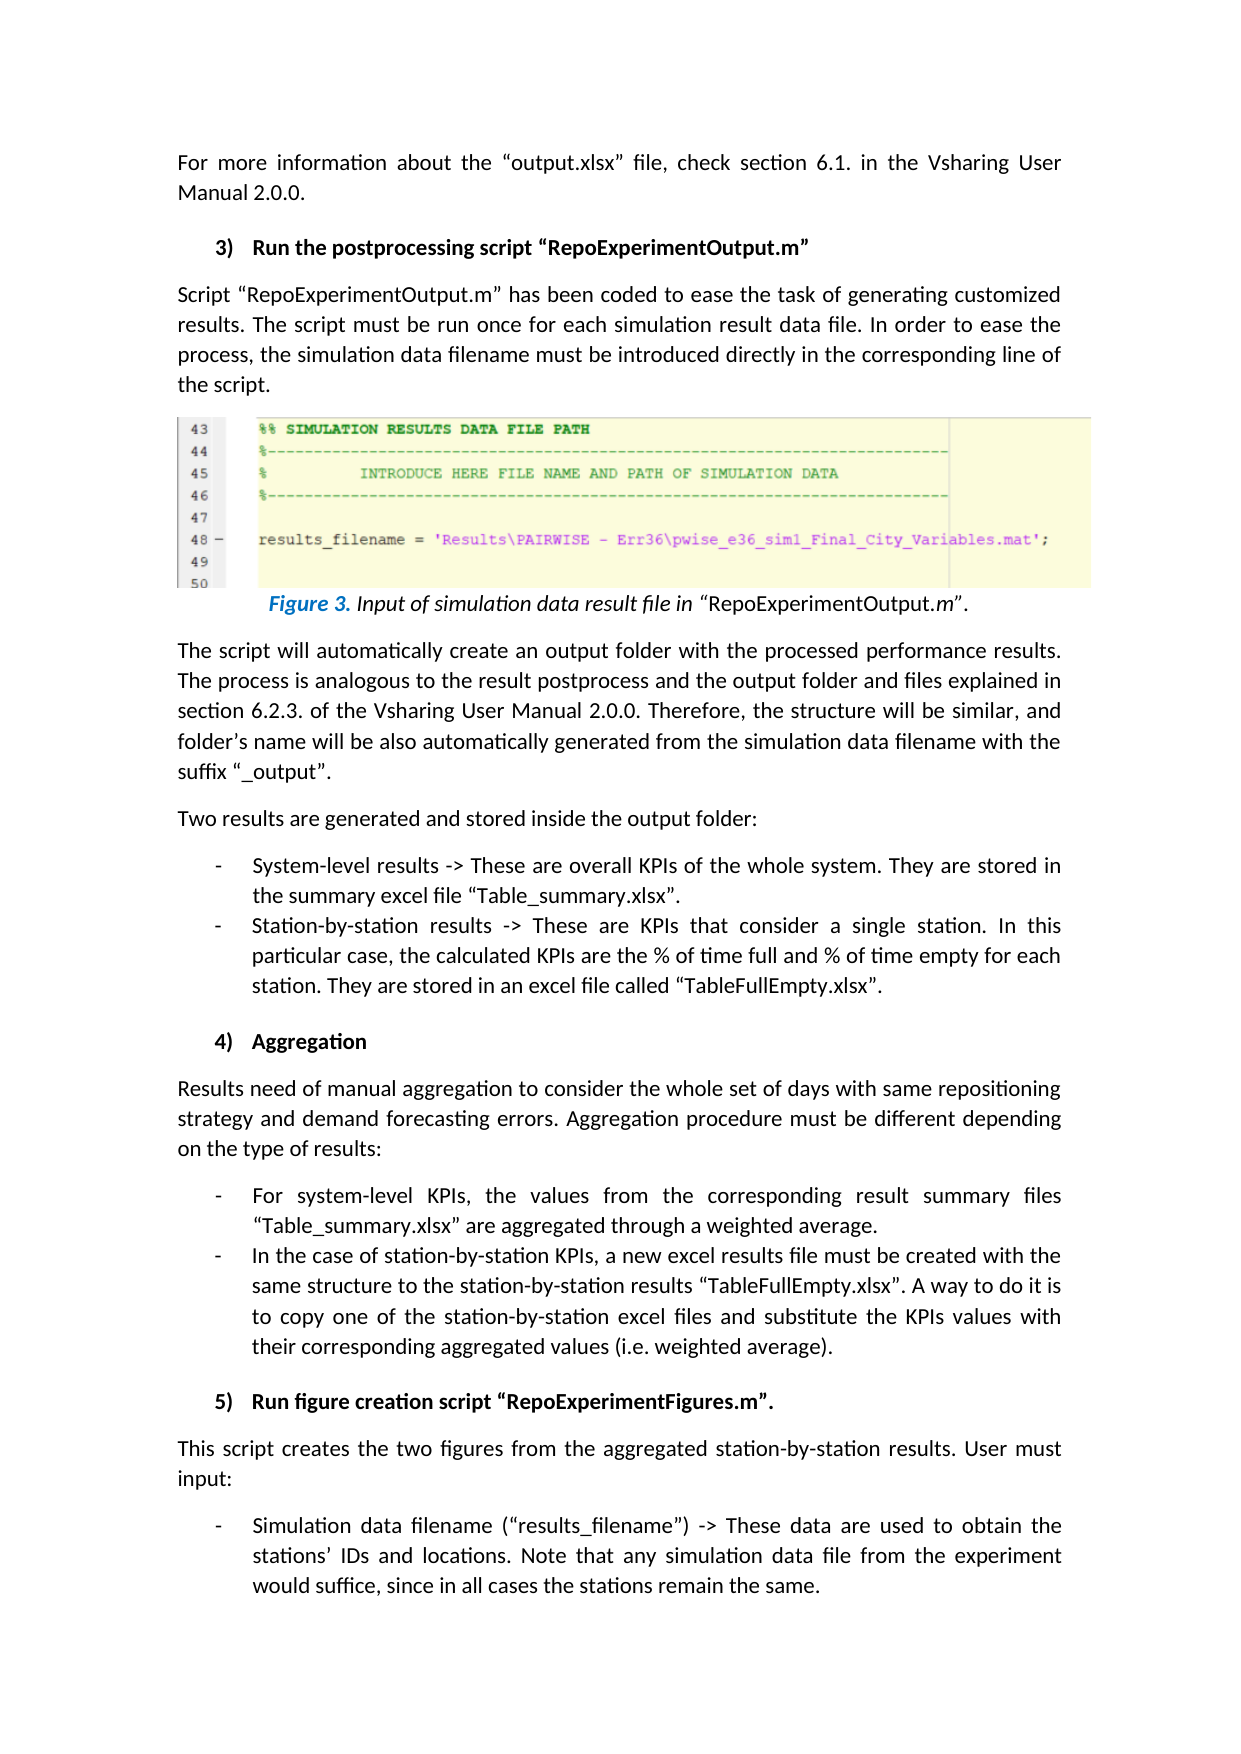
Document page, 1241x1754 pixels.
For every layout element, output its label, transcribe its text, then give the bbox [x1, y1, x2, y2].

text This script creates the two figures from the aggregated station-by-station results. User must input: [177, 1434, 1063, 1492]
list Station-by-station results -> These are KPIs that consider a single station. In this particular case, the calculated KPIs are the % of time full and % of time empty for each station. They are stored in an excel file called “TableFullEmpty.xlsx”. [214, 911, 1063, 999]
list In the case of station-by-station KPIs, a new excel results file must be created with the same structure to the station-by-station results “TableFullEmpty.xlsx”. A way to do it is to copy one of the station-by-station excel files and substitute the KPIs values with their corresponding aggregated values (i.e. weighted average). [214, 1241, 1063, 1360]
text Results need of manual aggregation to consider the whole set of days with same repositioning strategy and demand forecasting errors. Aggregation procedure must be different depending on the type of results: [177, 1074, 1063, 1162]
text Two results are generated and stored inside the output folder: [177, 804, 1063, 832]
text Script “RepoExperimentOutput.m” has been coded to ease the task of generating customized results. The script must be run once for each simulation result data file. In order to ease the process, the simulation data filename must be introduced directly in the corresponding line of the script. [177, 280, 1063, 398]
list Run figure creation script “RepoExperimentFigures.m”. [214, 1387, 1063, 1415]
list Simulation data filename (“results_filename”) -> These data are used to obtain the stations’ IDs and locations. Note that any simulation data file from the experiment would suffice, since in all cases the stations remain the same. [215, 1511, 1063, 1599]
text The script will automatically create an output folder with the processed performance results. The process is analogous to the result postprocess and the output folder and files explained in section 6.2.3. of the Vsharing User Manual 2.0.0. Therefore, the structure will be similar, and folder’s name will be also automatically generated from the simulation data filename with the suffix “_output”. [177, 636, 1063, 785]
text For more information about the “output.xlsx” file, check section 6.1. in the Vsharing User Manual 2.0.0. [177, 148, 1063, 206]
list For system-level KPIs, the values from the corresponding result summary files “Table_summary.xlsx” are aggregated through a weighted average. [215, 1181, 1063, 1239]
picture [177, 417, 1092, 588]
list System-level results -> These are overall KPIs of the whole system. They are stored in the summary excel file “Table_summary.xlsx”. [215, 851, 1063, 909]
list Run the postprocessing script “RepoExperimentOutput.m” [215, 233, 1063, 261]
list Aggregation [214, 1027, 1063, 1055]
